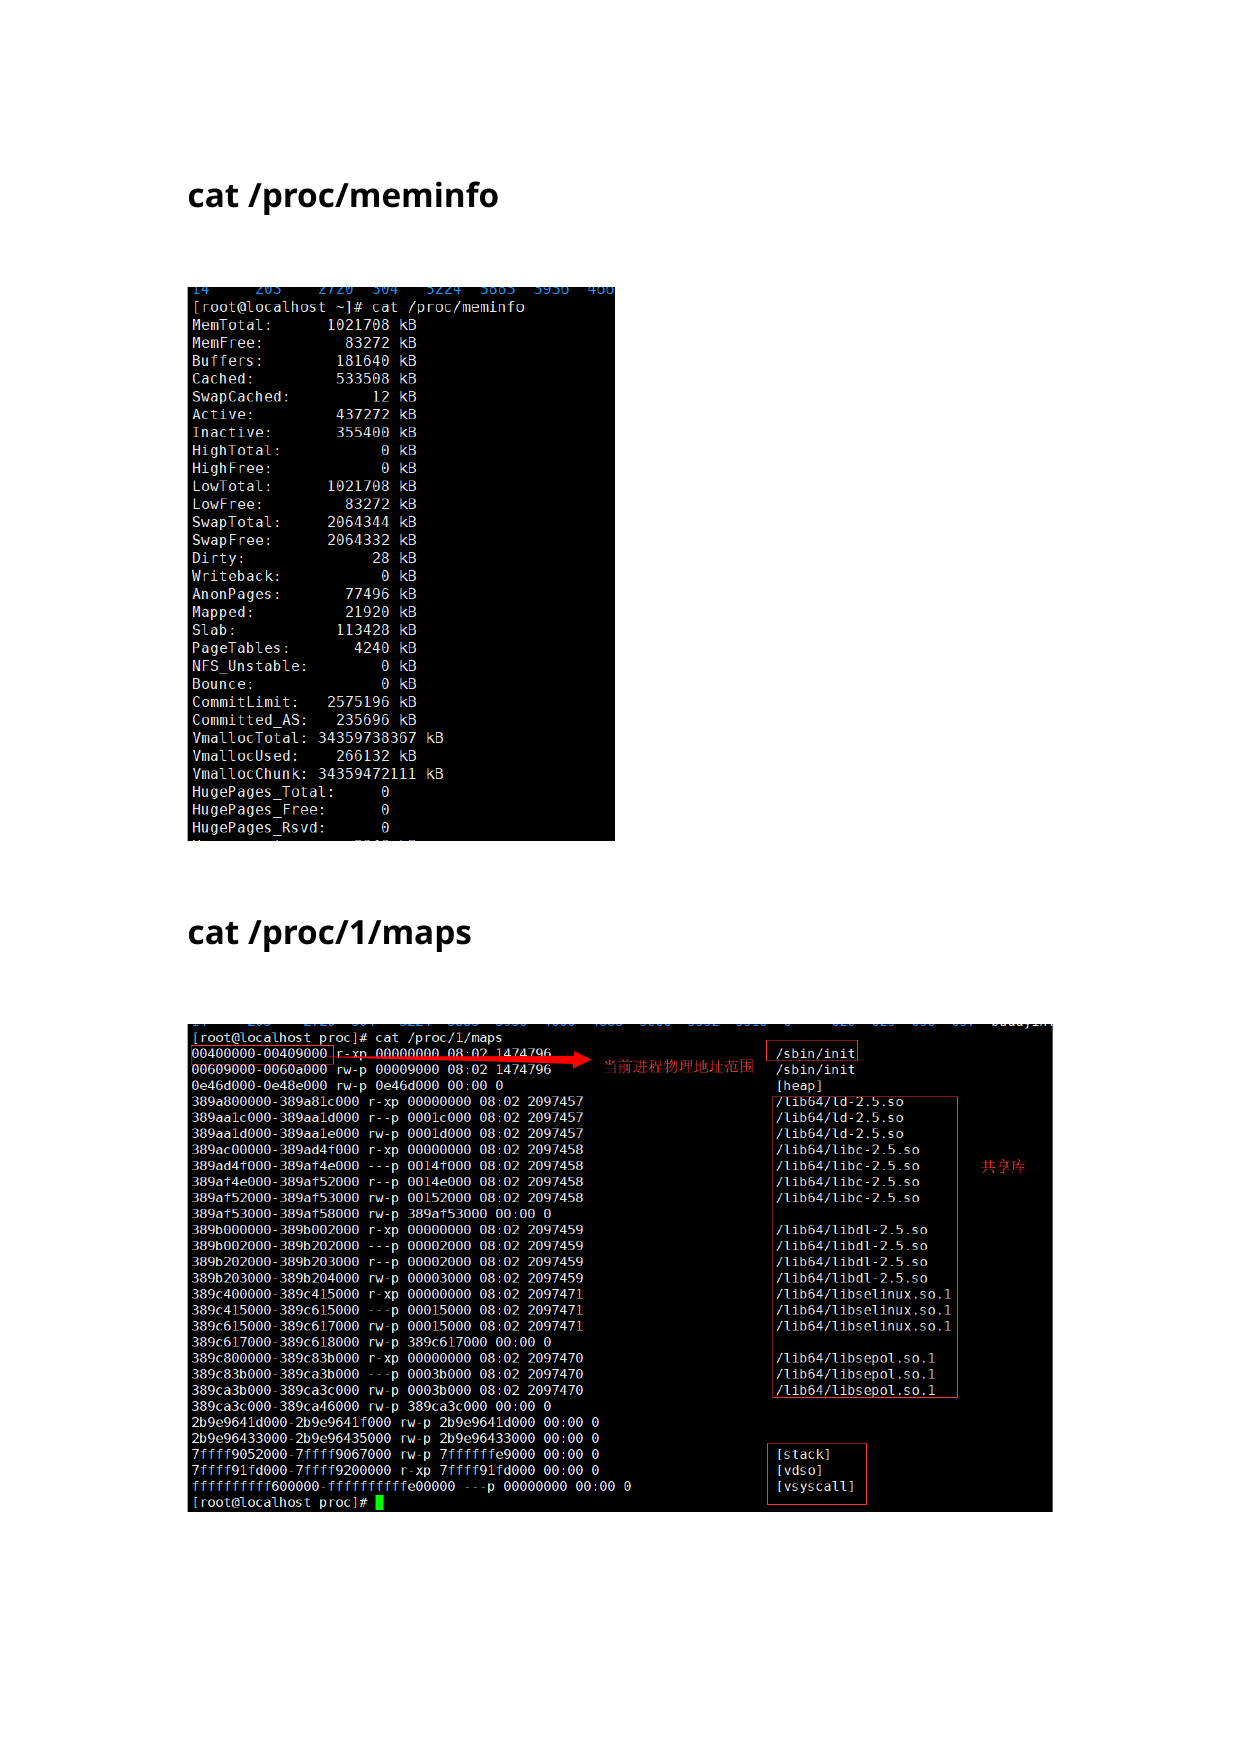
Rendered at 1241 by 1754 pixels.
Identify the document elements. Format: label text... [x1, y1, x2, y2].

picture [187, 287, 615, 841]
picture [187, 1024, 1053, 1512]
subtitle cat /proc/meminfo [187, 162, 1053, 227]
subtitle cat /proc/1/maps [187, 899, 1053, 964]
